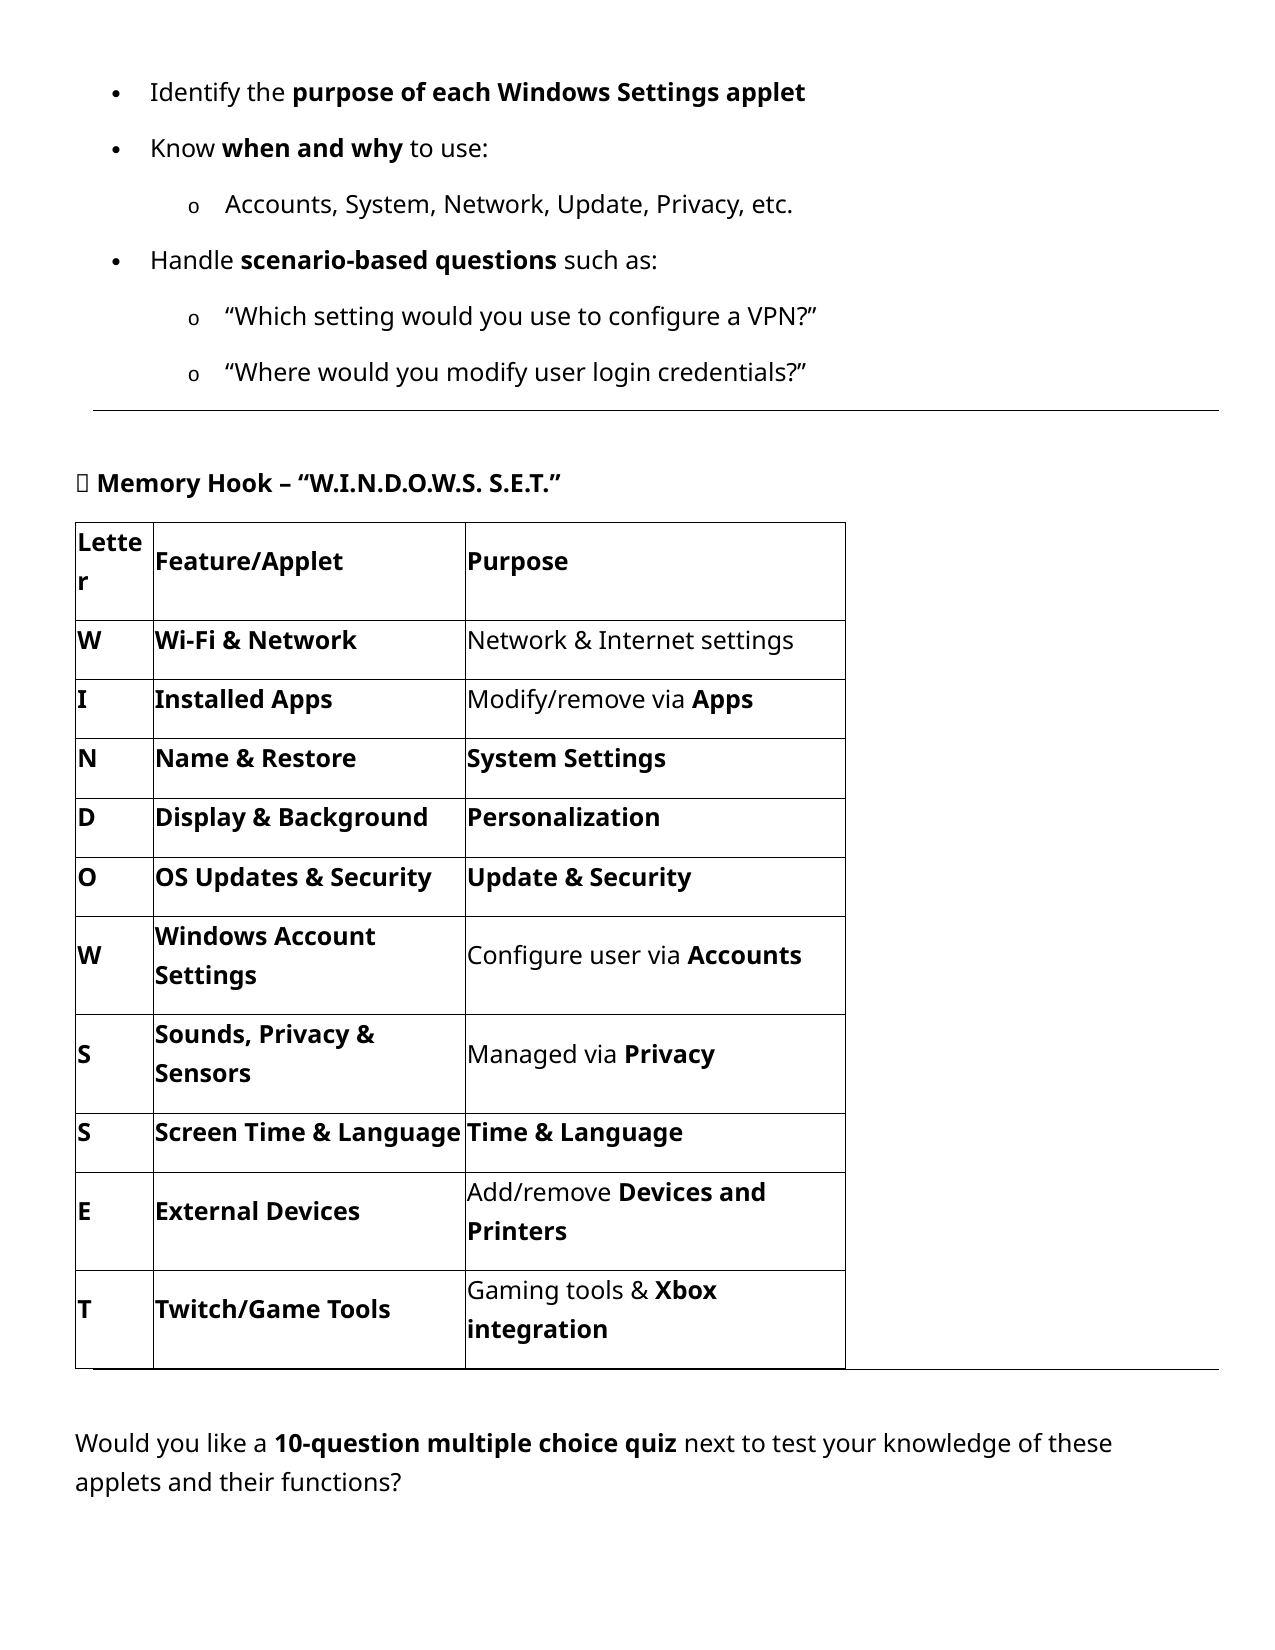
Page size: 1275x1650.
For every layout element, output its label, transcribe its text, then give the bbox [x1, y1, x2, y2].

table_header Letter [76, 523, 153, 620]
table_cell Managed via Privacy [466, 1015, 845, 1112]
table_header Purpose [466, 523, 845, 620]
list Identify the purpose of each Windows Settings applet [112, 75, 1200, 109]
table_cell Wi-Fi & Network [154, 621, 465, 679]
table_cell Name & Restore [154, 739, 465, 797]
list “Which setting would you use to configure a VPN?” [187, 298, 1200, 332]
list Know when and why to use: [112, 131, 1200, 165]
table_cell Modify/remove via Apps [466, 680, 845, 738]
table_cell O [76, 858, 153, 916]
table_cell S [76, 1015, 153, 1112]
table_cell I [76, 680, 153, 738]
table_cell Sounds, Privacy & Sensors [154, 1015, 465, 1112]
table_cell Screen Time & Language [154, 1114, 465, 1172]
table_cell Gaming tools & Xbox integration [466, 1271, 845, 1368]
list Accounts, System, Network, Update, Privacy, etc. [187, 187, 1200, 221]
table_cell S [76, 1114, 153, 1172]
table_cell Display & Background [154, 799, 465, 857]
table_cell Installed Apps [154, 680, 465, 738]
table_cell Personalization [466, 799, 845, 857]
table_header Feature/Applet [154, 523, 465, 620]
table_cell System Settings [466, 739, 845, 797]
table_cell Twitch/Game Tools [154, 1271, 465, 1368]
table_cell Network & Internet settings [466, 621, 845, 679]
list Handle scenario-based questions such as: [112, 242, 1200, 277]
table_cell W [76, 917, 153, 1014]
table_cell Time & Language [466, 1114, 845, 1172]
text 🧠 Memory Hook – “W.I.N.D.O.W.S. S.E.T.” [75, 466, 1200, 500]
list “Where would you modify user login credentials?” [187, 354, 1200, 388]
table_cell Update & Security [466, 858, 845, 916]
table_cell Configure user via Accounts [466, 917, 845, 1014]
table_cell D [76, 799, 153, 857]
table_cell Add/remove Devices and Printers [466, 1173, 845, 1270]
table_cell W [76, 621, 153, 679]
table_cell Windows Account Settings [154, 917, 465, 1014]
text Would you like a 10-question multiple choice quiz next to test your knowledge of these applets and their functions? [75, 1425, 1200, 1498]
table_cell N [76, 739, 153, 797]
table_cell T [76, 1271, 153, 1368]
table_cell E [76, 1173, 153, 1270]
table_cell External Devices [154, 1173, 465, 1270]
table_cell OS Updates & Security [154, 858, 465, 916]
